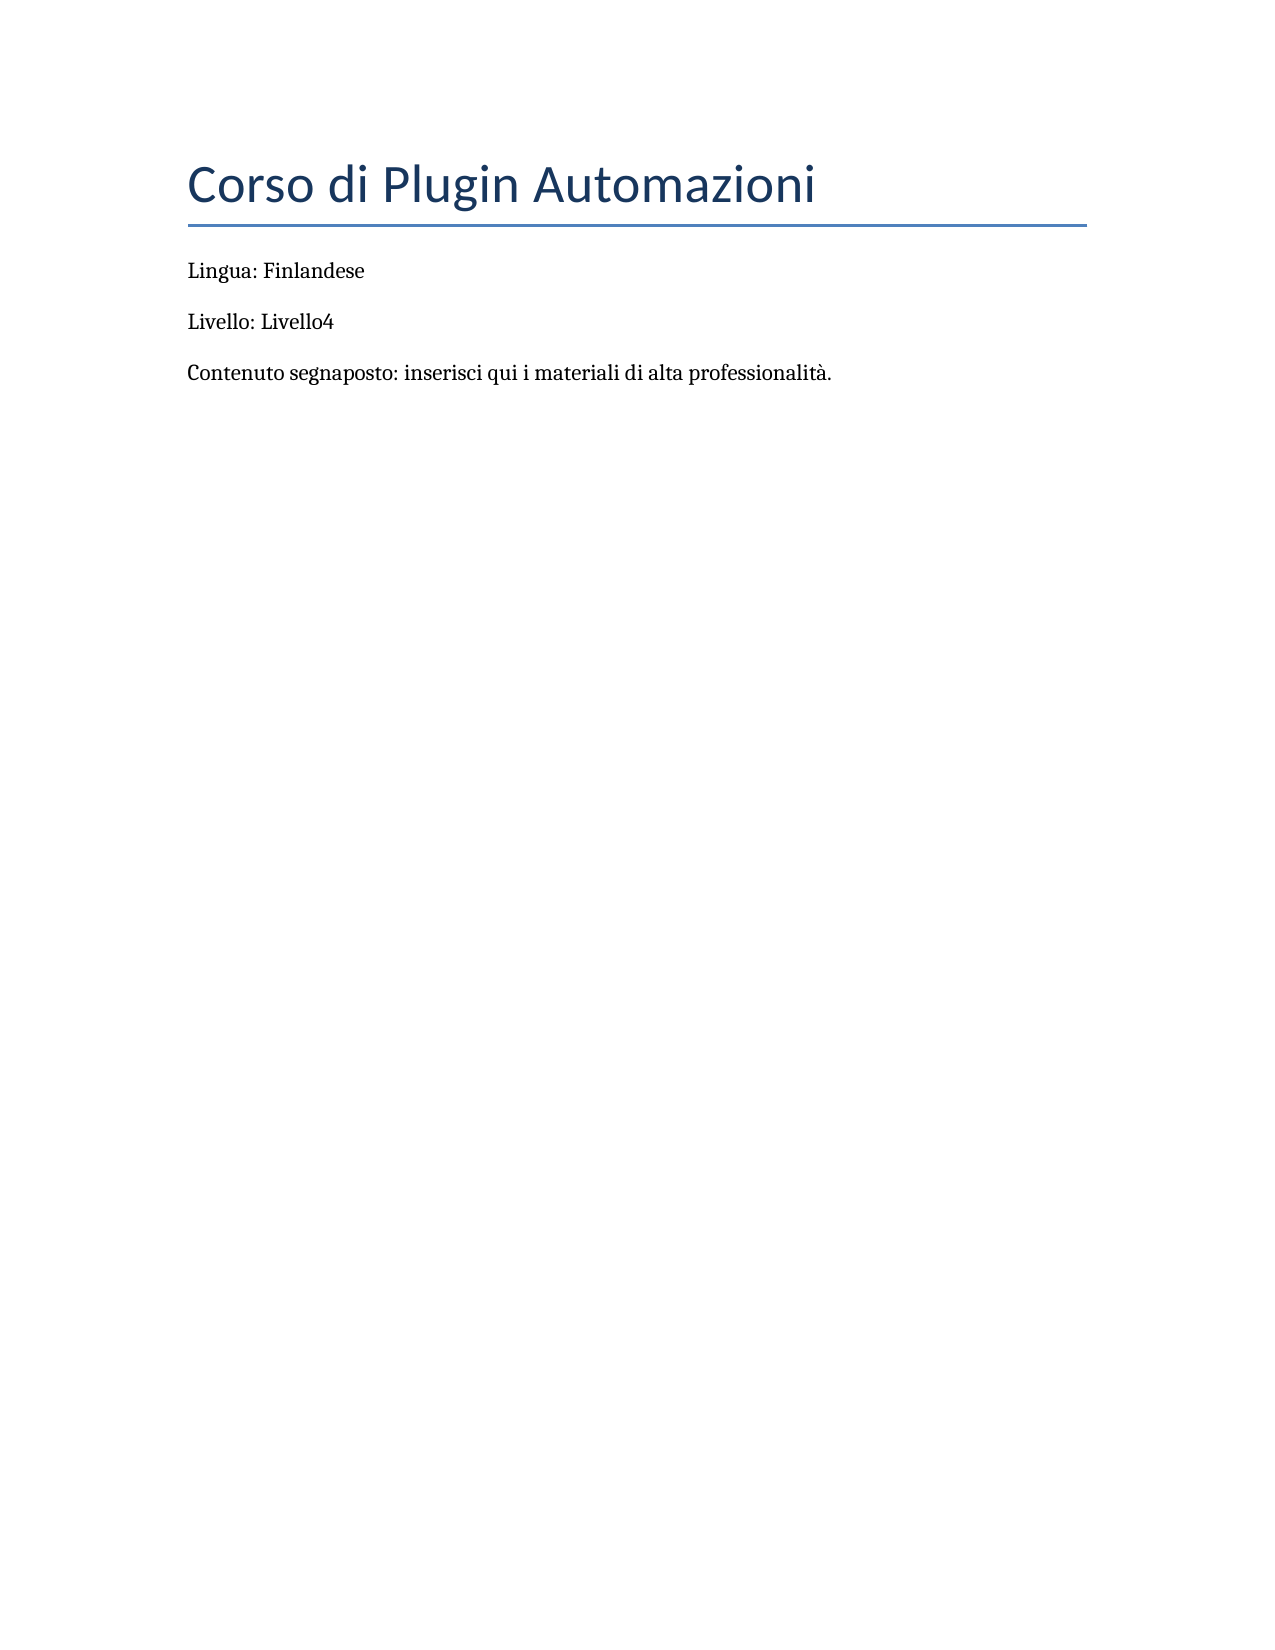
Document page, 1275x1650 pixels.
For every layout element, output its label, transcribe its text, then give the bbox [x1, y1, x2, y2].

text Livello: Livello4 [187, 309, 1087, 335]
text Lingua: Finlandese [187, 258, 1087, 284]
text Contenuto segnaposto: inserisci qui i materiali di alta professionalità. [187, 360, 1087, 386]
title Corso di Plugin Automazioni [187, 150, 1087, 227]
